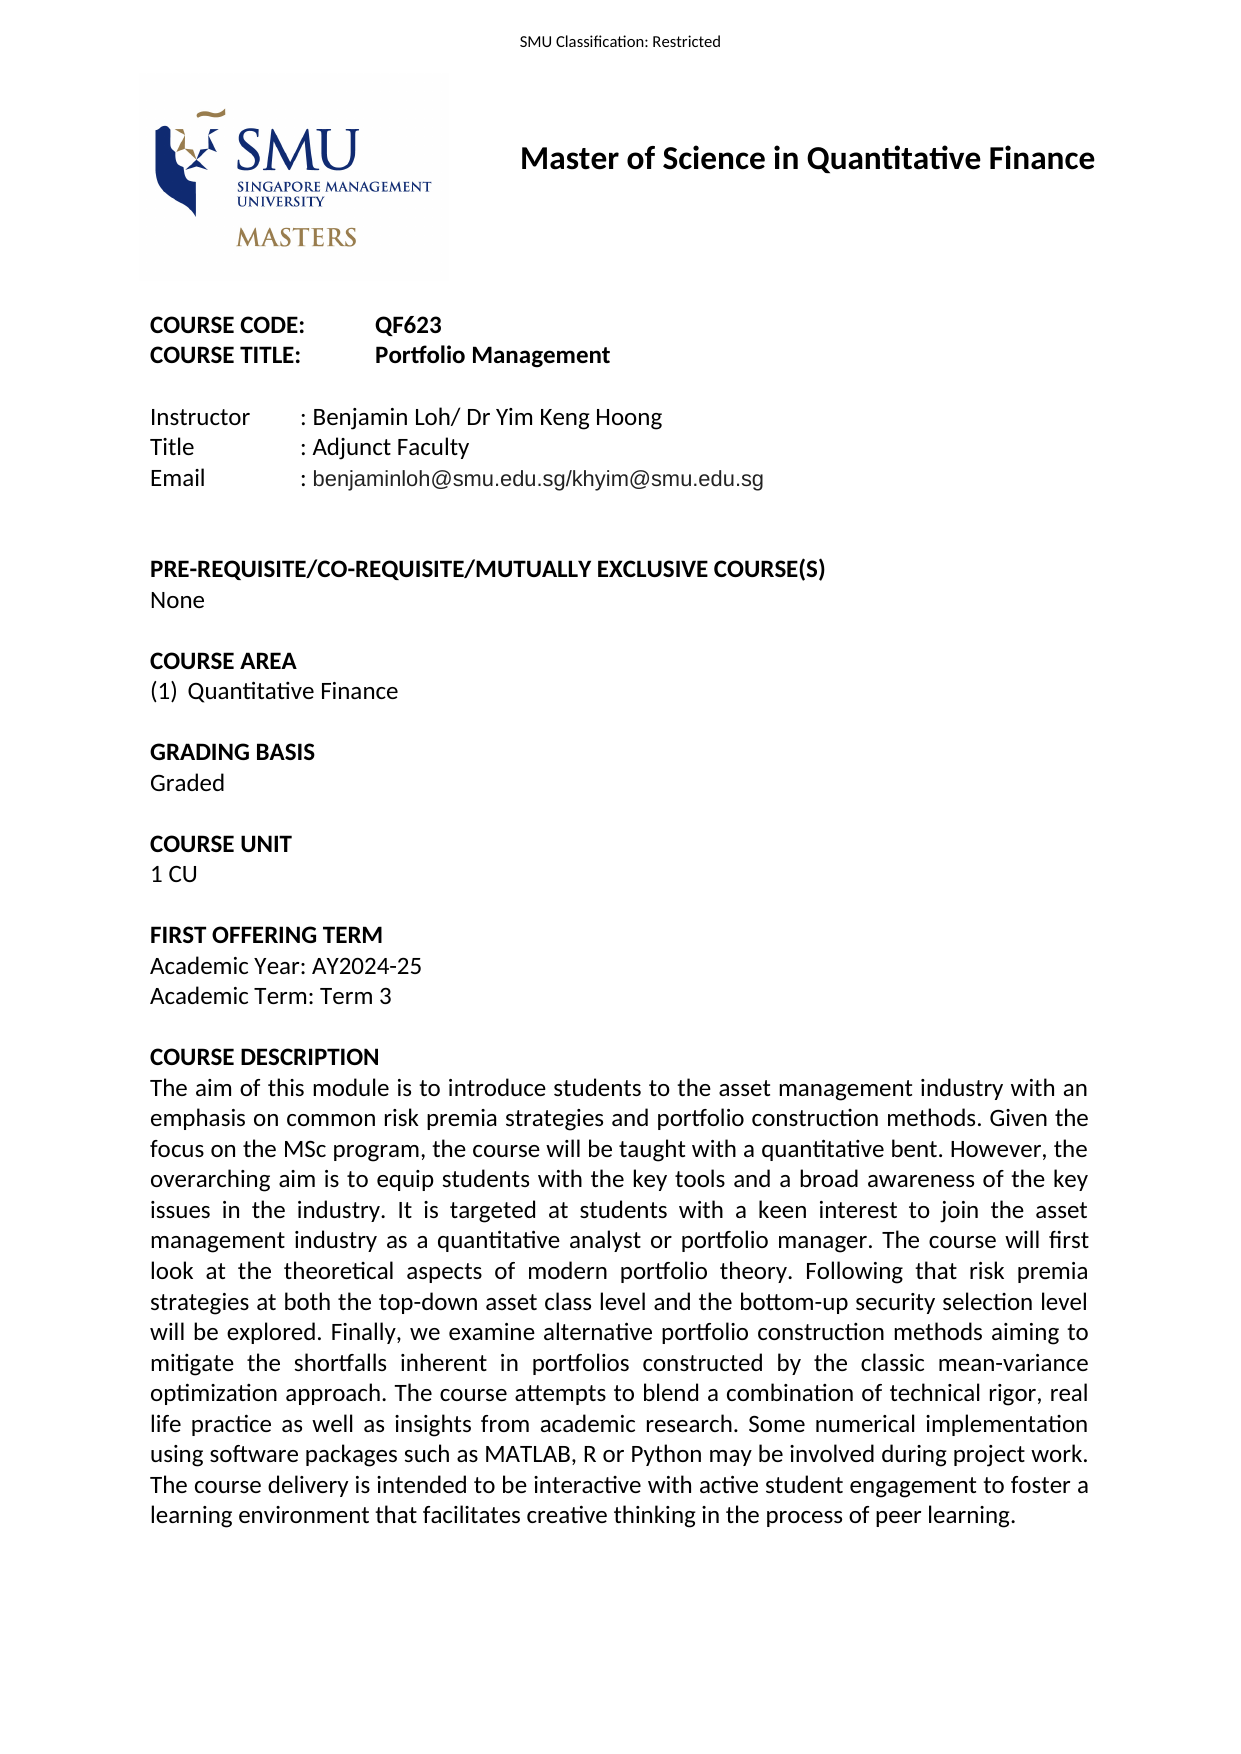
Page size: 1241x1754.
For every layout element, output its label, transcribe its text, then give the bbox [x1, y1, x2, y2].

text Instructor : Benjamin Loh/ Dr Yim Keng Hoong Title : Adjunct Faculty [150, 401, 1090, 462]
text Academic Year: AY2024-25 [150, 950, 1090, 981]
text COURSE CODE: QF623 [150, 309, 1090, 339]
text Course UNIT [150, 828, 1090, 858]
text FIRST OFFERING TERM [150, 919, 1090, 950]
text COURSE AREA [150, 645, 1090, 675]
subtitle COURSE DESCRIPTION [150, 1042, 1090, 1072]
text Grading BaSIS [150, 736, 1090, 767]
text Pre-requisite/CO-REQUISITE/MUTUALLY EXCLUSIVE cOURSE(S) [150, 553, 1090, 584]
list Quantitative Finance [150, 675, 1090, 706]
text None [150, 584, 1090, 614]
text Academic Term: Term 3 [150, 981, 1090, 1011]
text 1 CU [150, 858, 1090, 889]
text Email : benjaminloh@smu.edu.sg/khyim@smu.edu.sg [150, 462, 1090, 492]
text COURSE TITLE: Portfolio Management [150, 339, 1090, 370]
text The aim of this module is to introduce students to the asset management industry with an emphasis on common risk premia strategies and portfolio construction methods. Given the focus on the MSc program, the course will be taught with a quantitative bent. However, the overarching aim is to equip students with the key tools and a broad awareness of the key issues in the industry. It is targeted at students with a keen interest to join the asset management industry as a quantitative analyst or portfolio manager. The course will first look at the theoretical aspects of modern portfolio theory. Following that risk premia strategies at both the top-down asset class level and the bottom-up security selection level will be explored. Finally, we examine alternative portfolio construction methods aiming to mitigate the shortfalls inherent in portfolios constructed by the classic mean-variance optimization approach. The course attempts to blend a combination of technical rigor, real life practice as well as insights from academic research. Some numerical implementation using software packages such as MATLAB, R or Python may be involved during project work. The course delivery is intended to be interactive with active student engagement to foster a learning environment that facilitates creative thinking in the process of peer learning. [150, 1072, 1090, 1530]
picture [138, 73, 450, 281]
text Graded [150, 767, 1090, 797]
